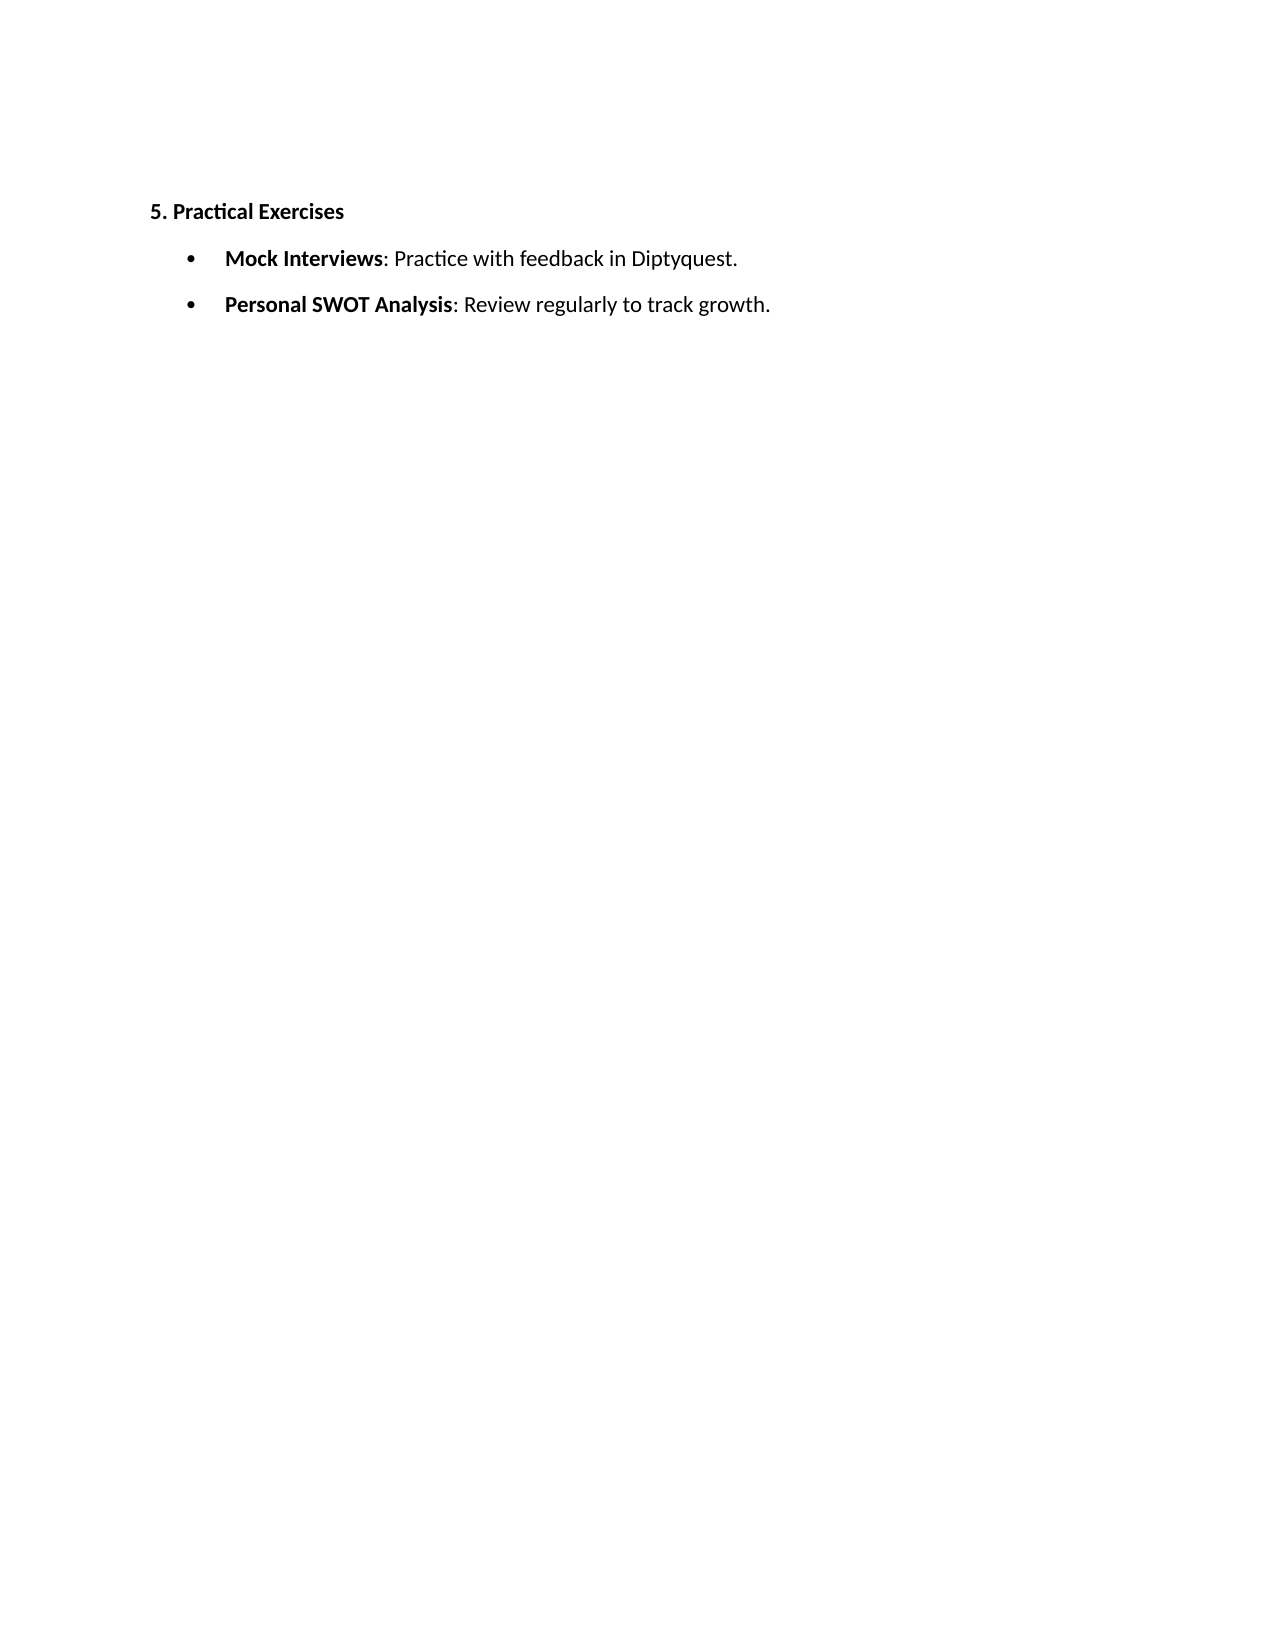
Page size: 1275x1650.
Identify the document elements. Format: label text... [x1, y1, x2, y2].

list Personal SWOT Analysis: Review regularly to track growth. [187, 291, 1125, 319]
list Mock Interviews: Practice with feedback in Diptyquest. [187, 244, 1125, 272]
text 5. Practical Exercises [150, 197, 1125, 225]
